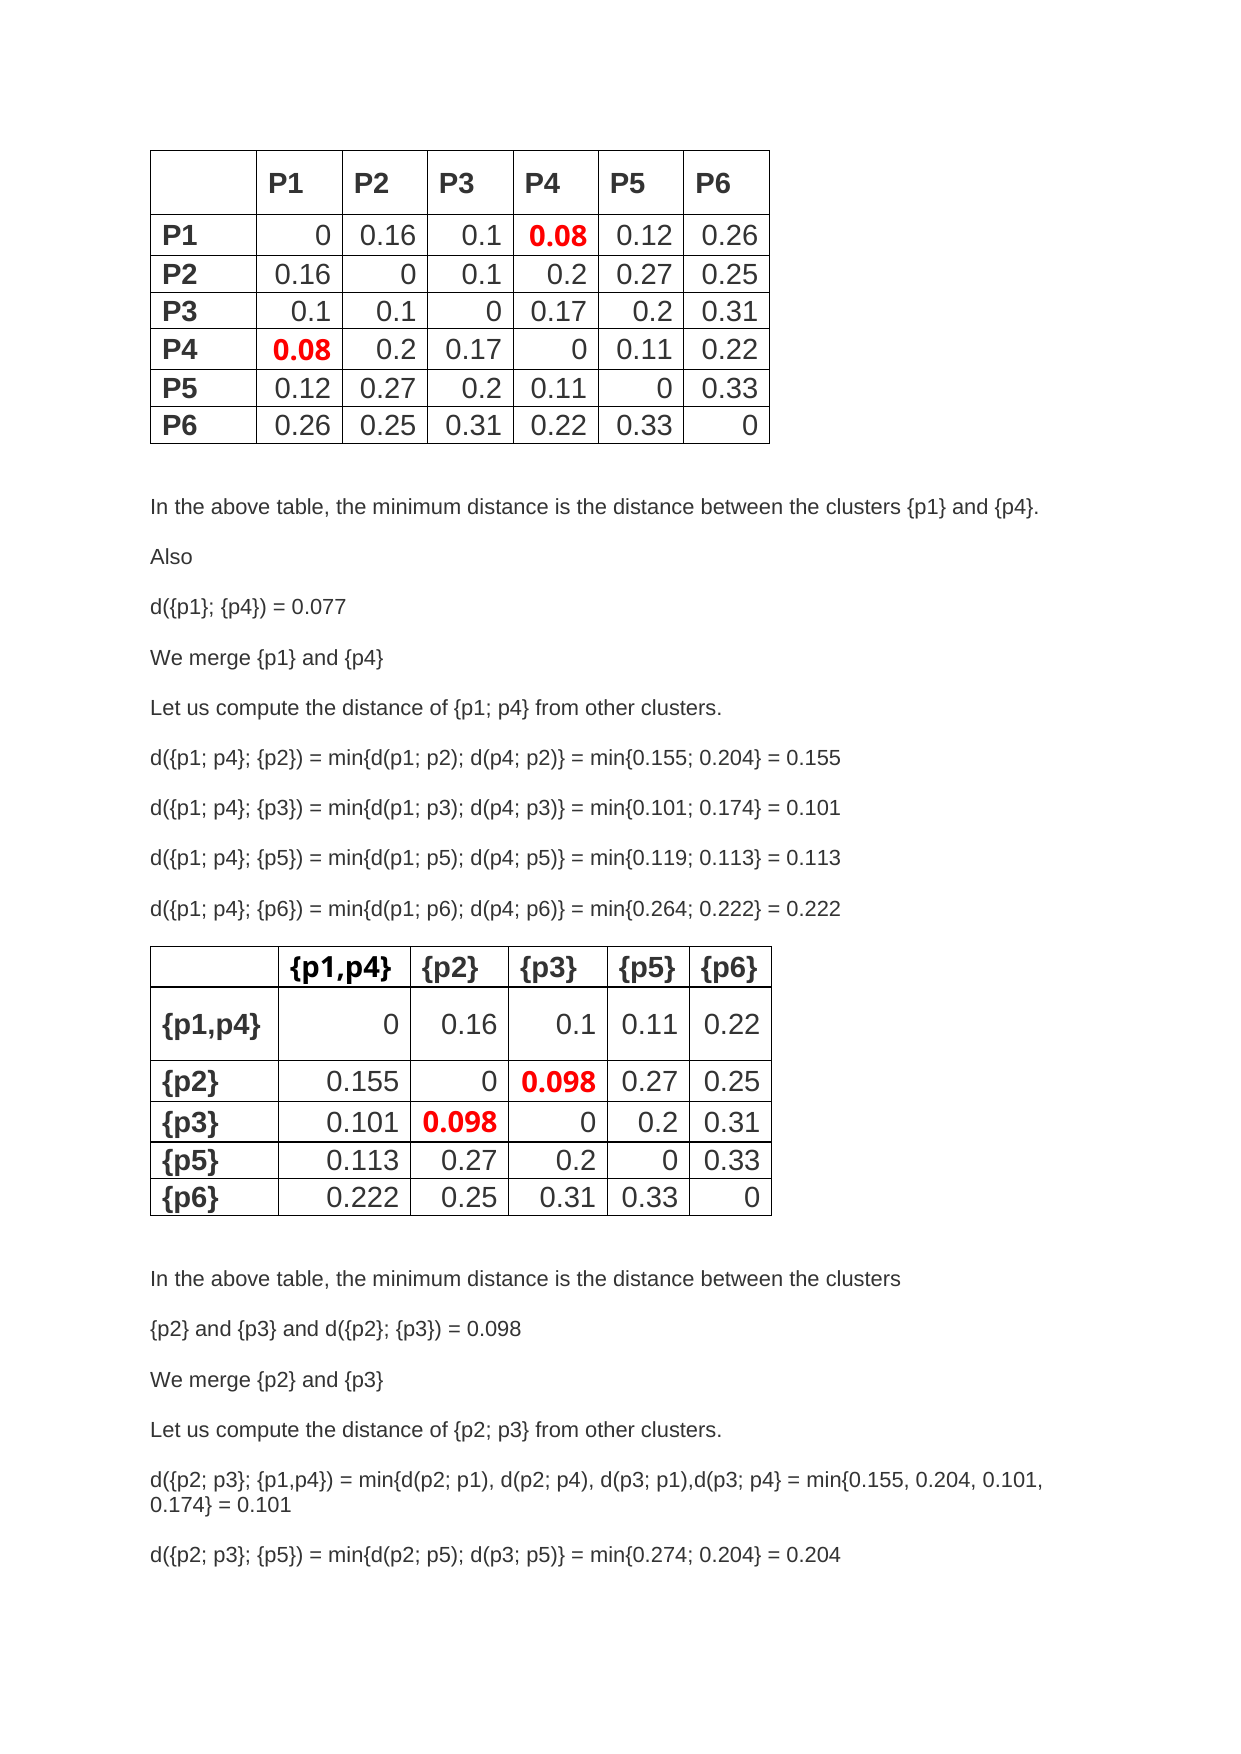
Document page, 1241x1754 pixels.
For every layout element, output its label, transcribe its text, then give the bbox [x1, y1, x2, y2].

table_cell 0.22 [690, 988, 771, 1060]
table_cell 0.17 [428, 329, 513, 369]
table_cell 0.1 [257, 293, 342, 328]
table_cell 0.31 [690, 1102, 771, 1141]
text In the above table, the minimum distance is the distance between the clusters {p1} and {p4}. [150, 494, 1090, 519]
table_cell 0 [343, 256, 427, 292]
table_header P1 [257, 151, 342, 214]
table_cell 0.11 [514, 370, 598, 406]
table_cell 0.22 [684, 329, 769, 369]
table_cell 0.25 [411, 1179, 508, 1215]
text d({p1; p4}; {p6}) = min{d(p1; p6); d(p4; p6)} = min{0.264; 0.222} = 0.222 [150, 896, 1090, 921]
table_cell 0.27 [343, 370, 427, 406]
table_cell 0 [428, 293, 513, 328]
table_cell 0.222 [279, 1179, 410, 1215]
table_cell 0.26 [257, 407, 342, 443]
table_cell P4 [151, 329, 256, 369]
table_cell 0.2 [428, 370, 513, 406]
text Also [150, 544, 1090, 569]
text In the above table, the minimum distance is the distance between the clusters [150, 1266, 1090, 1291]
table_cell 0.098 [411, 1102, 508, 1141]
table_cell 0.1 [428, 215, 513, 255]
table_header P3 [428, 151, 513, 214]
table_cell 0.12 [257, 370, 342, 406]
table_cell 0.1 [509, 988, 607, 1060]
table_cell 0.33 [599, 407, 683, 443]
table_cell 0.33 [684, 370, 769, 406]
table_cell P2 [151, 256, 256, 292]
text d({p1; p4}; {p3}) = min{d(p1; p3); d(p4; p3)} = min{0.101; 0.174} = 0.101 [150, 795, 1090, 820]
text d({p1}; {p4}) = 0.077 [150, 594, 1090, 619]
table_header {p6} [690, 947, 771, 986]
table_header P4 [514, 151, 598, 214]
table_cell 0.25 [684, 256, 769, 292]
table_cell {p6} [151, 1179, 278, 1215]
table_cell 0 [411, 1061, 508, 1101]
table_cell 0.16 [411, 988, 508, 1060]
table_header P5 [599, 151, 683, 214]
text Let us compute the distance of {p2; p3} from other clusters. [150, 1417, 1090, 1442]
table_cell 0.27 [599, 256, 683, 292]
table_cell 0.11 [608, 988, 689, 1060]
table_cell P6 [151, 407, 256, 443]
table_cell 0.22 [514, 407, 598, 443]
text d({p1; p4}; {p2}) = min{d(p1; p2); d(p4; p2)} = min{0.155; 0.204} = 0.155 [150, 745, 1090, 770]
table_header {p1,p4} [279, 947, 410, 986]
table_cell 0.31 [684, 293, 769, 328]
table_cell {p2} [151, 1061, 278, 1101]
text d({p1; p4}; {p5}) = min{d(p1; p5); d(p4; p5)} = min{0.119; 0.113} = 0.113 [150, 845, 1090, 871]
table_cell 0 [608, 1143, 689, 1178]
text We merge {p1} and {p4} [150, 644, 1090, 670]
table_cell 0.11 [599, 329, 683, 369]
table_cell 0.1 [428, 256, 513, 292]
table_cell 0 [690, 1179, 771, 1215]
table_cell 0.08 [514, 215, 598, 255]
table_cell 0.1 [343, 293, 427, 328]
table_cell 0.101 [279, 1102, 410, 1141]
table_cell 0.16 [343, 215, 427, 255]
text {p2} and {p3} and d({p2}; {p3}) = 0.098 [150, 1316, 1090, 1342]
table_header {p3} [509, 947, 607, 986]
table_cell 0 [599, 370, 683, 406]
table_header [151, 947, 278, 986]
table_cell P5 [151, 370, 256, 406]
table_cell 0.17 [514, 293, 598, 328]
table_cell 0.27 [608, 1061, 689, 1101]
table_cell 0.2 [608, 1102, 689, 1141]
table_cell 0 [509, 1102, 607, 1141]
table_cell 0.33 [608, 1179, 689, 1215]
table_cell 0.31 [509, 1179, 607, 1215]
table_cell 0.27 [411, 1143, 508, 1178]
table_cell 0 [514, 329, 598, 369]
table_cell 0.2 [599, 293, 683, 328]
table_cell 0.25 [343, 407, 427, 443]
table_header {p2} [411, 947, 508, 986]
table_cell 0.16 [257, 256, 342, 292]
table_cell 0.155 [279, 1061, 410, 1101]
table_header [151, 151, 256, 214]
table_header {p5} [608, 947, 689, 986]
text d({p2; p3}; {p5}) = min{d(p2; p5); d(p3; p5)} = min{0.274; 0.204} = 0.204 [150, 1542, 1090, 1568]
text We merge {p2} and {p3} [150, 1367, 1090, 1392]
text Let us compute the distance of {p1; p4} from other clusters. [150, 695, 1090, 720]
table_cell P3 [151, 293, 256, 328]
table_cell 0.31 [428, 407, 513, 443]
table_cell P1 [151, 215, 256, 255]
table_cell {p5} [151, 1143, 278, 1178]
table_cell 0.2 [514, 256, 598, 292]
table_cell 0.2 [509, 1143, 607, 1178]
text d({p2; p3}; {p1,p4}) = min{d(p2; p1), d(p2; p4), d(p3; p1),d(p3; p4} = min{0.155, 0.204, 0.101, 0.174} = 0.101 [150, 1467, 1090, 1517]
table_cell 0 [684, 407, 769, 443]
table_cell 0.33 [690, 1143, 771, 1178]
table_cell 0.08 [257, 329, 342, 369]
table_cell {p3} [151, 1102, 278, 1141]
table_cell {p1,p4} [151, 988, 278, 1060]
table_cell 0.26 [684, 215, 769, 255]
table_cell 0.113 [279, 1143, 410, 1178]
table_header P6 [684, 151, 769, 214]
table_cell 0.25 [690, 1061, 771, 1101]
table_cell 0 [279, 988, 410, 1060]
table_cell 0.12 [599, 215, 683, 255]
table_cell 0 [257, 215, 342, 255]
table_cell 0.2 [343, 329, 427, 369]
table_header P2 [343, 151, 427, 214]
table_cell 0.098 [509, 1061, 607, 1101]
